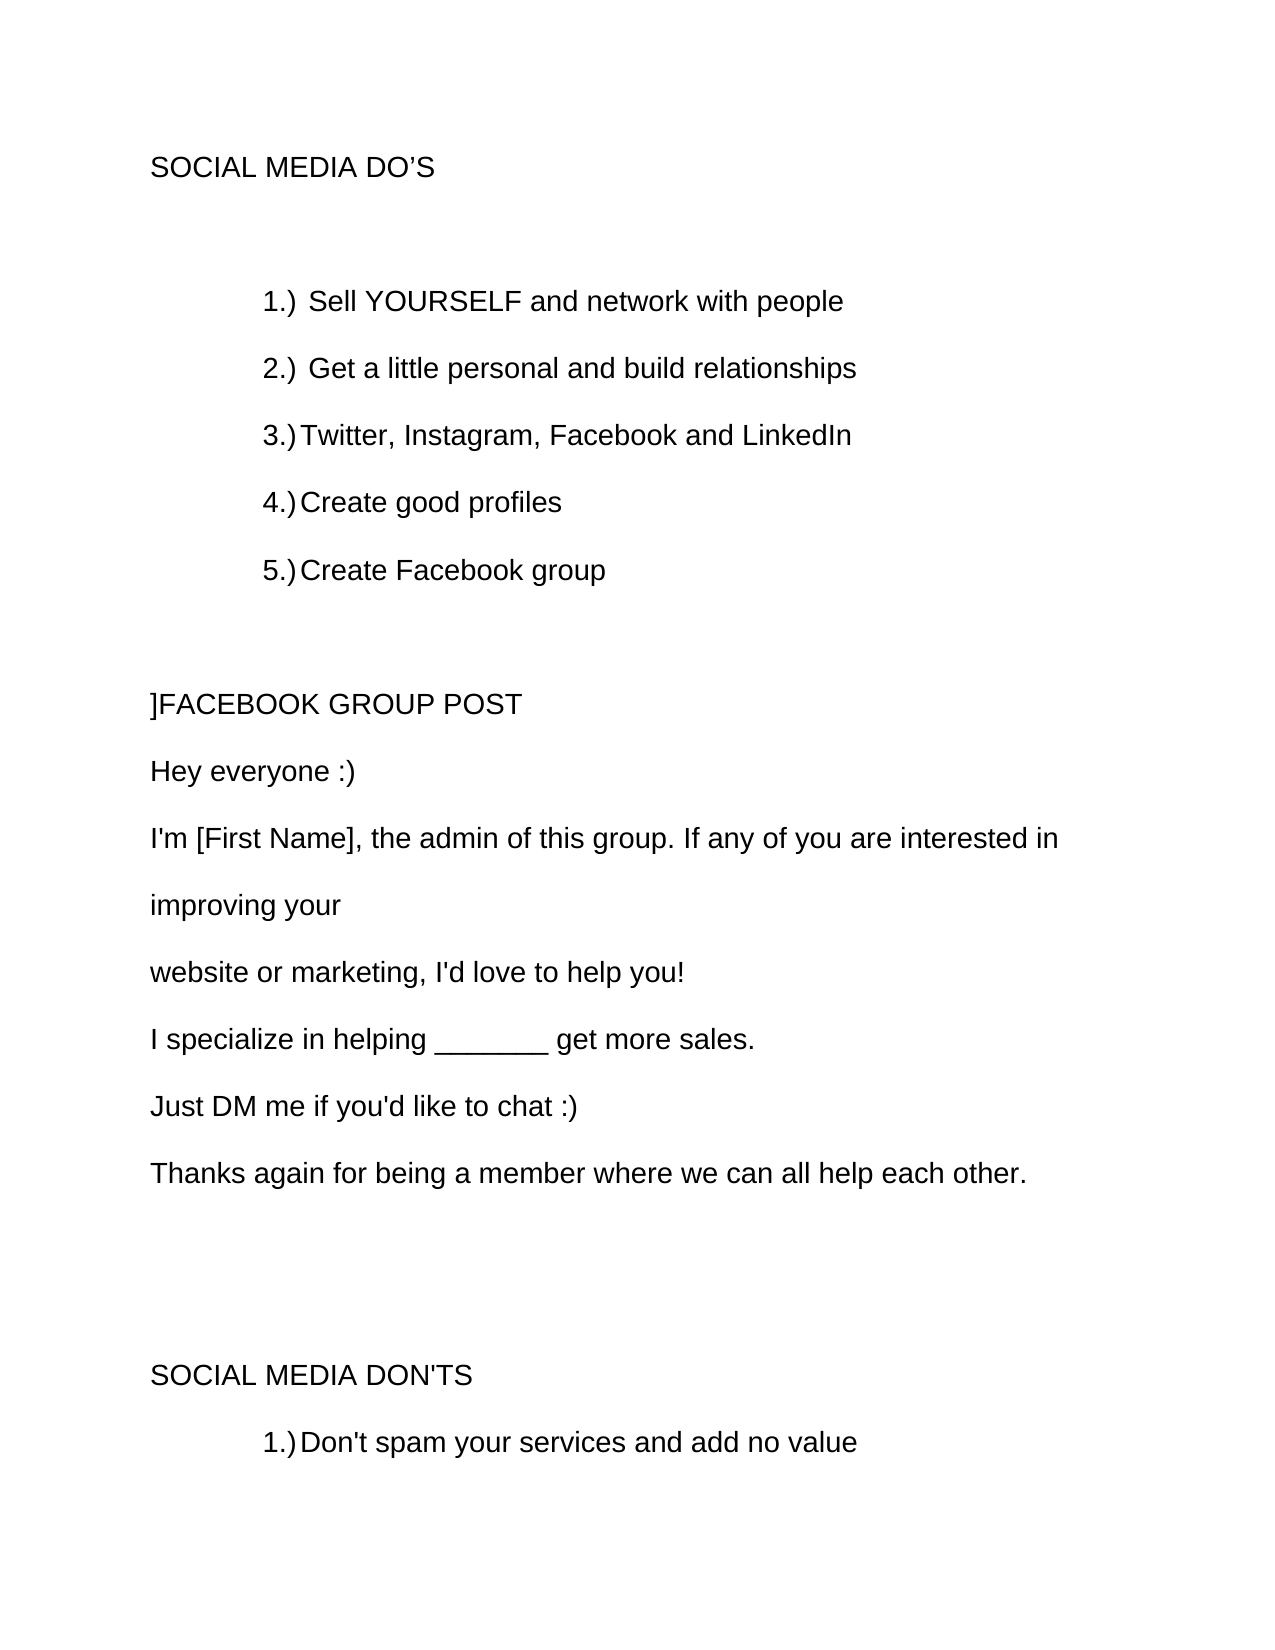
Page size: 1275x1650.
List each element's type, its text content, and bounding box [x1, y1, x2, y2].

text I'm [First Name], the admin of this group. If any of you are interested in improving your [150, 821, 1125, 921]
list Don't spam your services and add no value [262, 1424, 1125, 1458]
text Just DM me if you'd like to chat :) [150, 1089, 1125, 1123]
text website or marketing, I'd love to help you! [150, 955, 1125, 988]
text SOCIAL MEDIA DON'TS [150, 1357, 1125, 1391]
text Hey everyone :) [150, 754, 1125, 787]
list Twitter, Instagram, Facebook and LinkedIn [262, 418, 1125, 452]
text ]FACEBOOK GROUP POST [150, 687, 1125, 720]
list Create good profiles [262, 485, 1125, 519]
text SOCIAL MEDIA DO’S [150, 150, 1125, 183]
list Create Facebook group [262, 552, 1125, 586]
text I specialize in helping _______ get more sales. [150, 1022, 1125, 1056]
list Sell YOURSELF and network with people [262, 284, 1125, 318]
text Thanks again for being a member where we can all help each other. [150, 1156, 1125, 1190]
list Get a little personal and build relationships [262, 351, 1125, 385]
